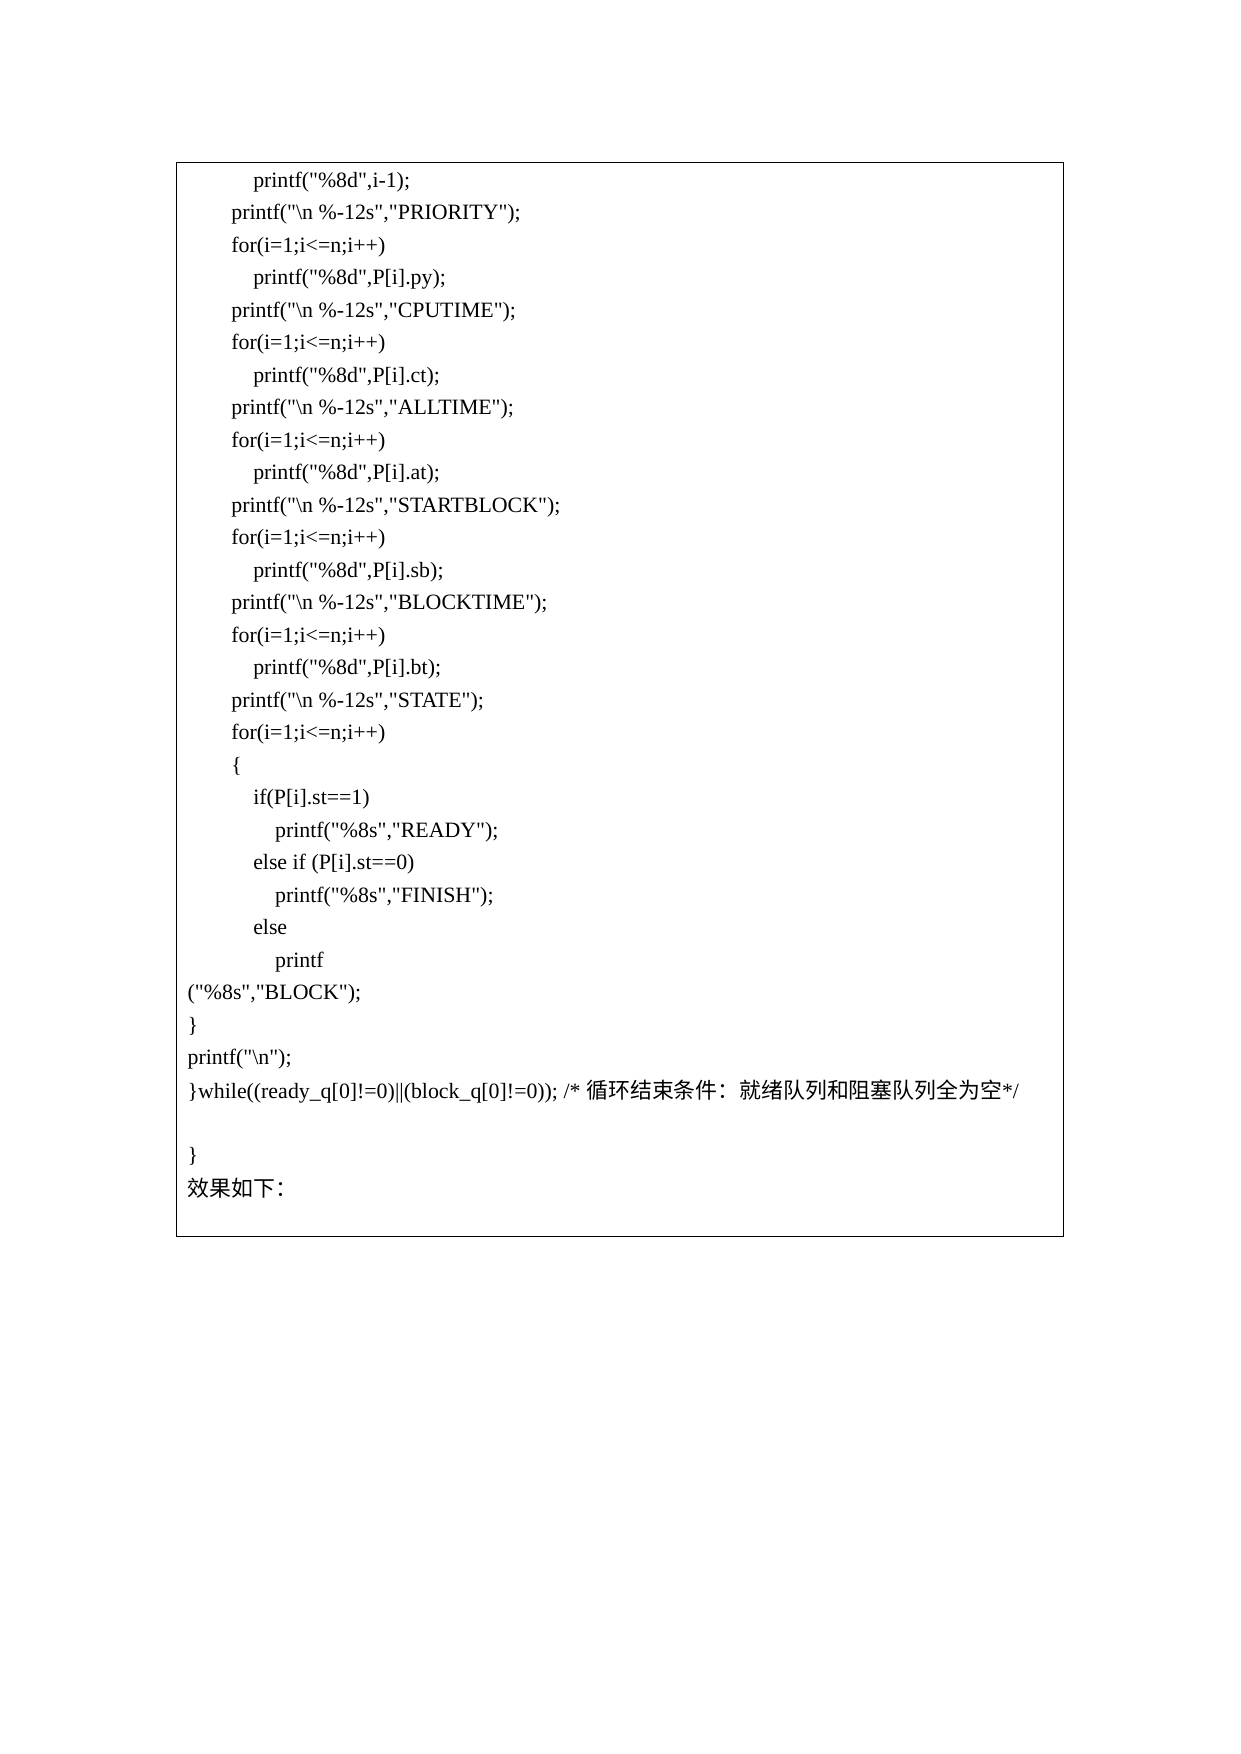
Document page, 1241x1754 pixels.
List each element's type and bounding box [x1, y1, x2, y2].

table_cell [177, 163, 1063, 1236]
